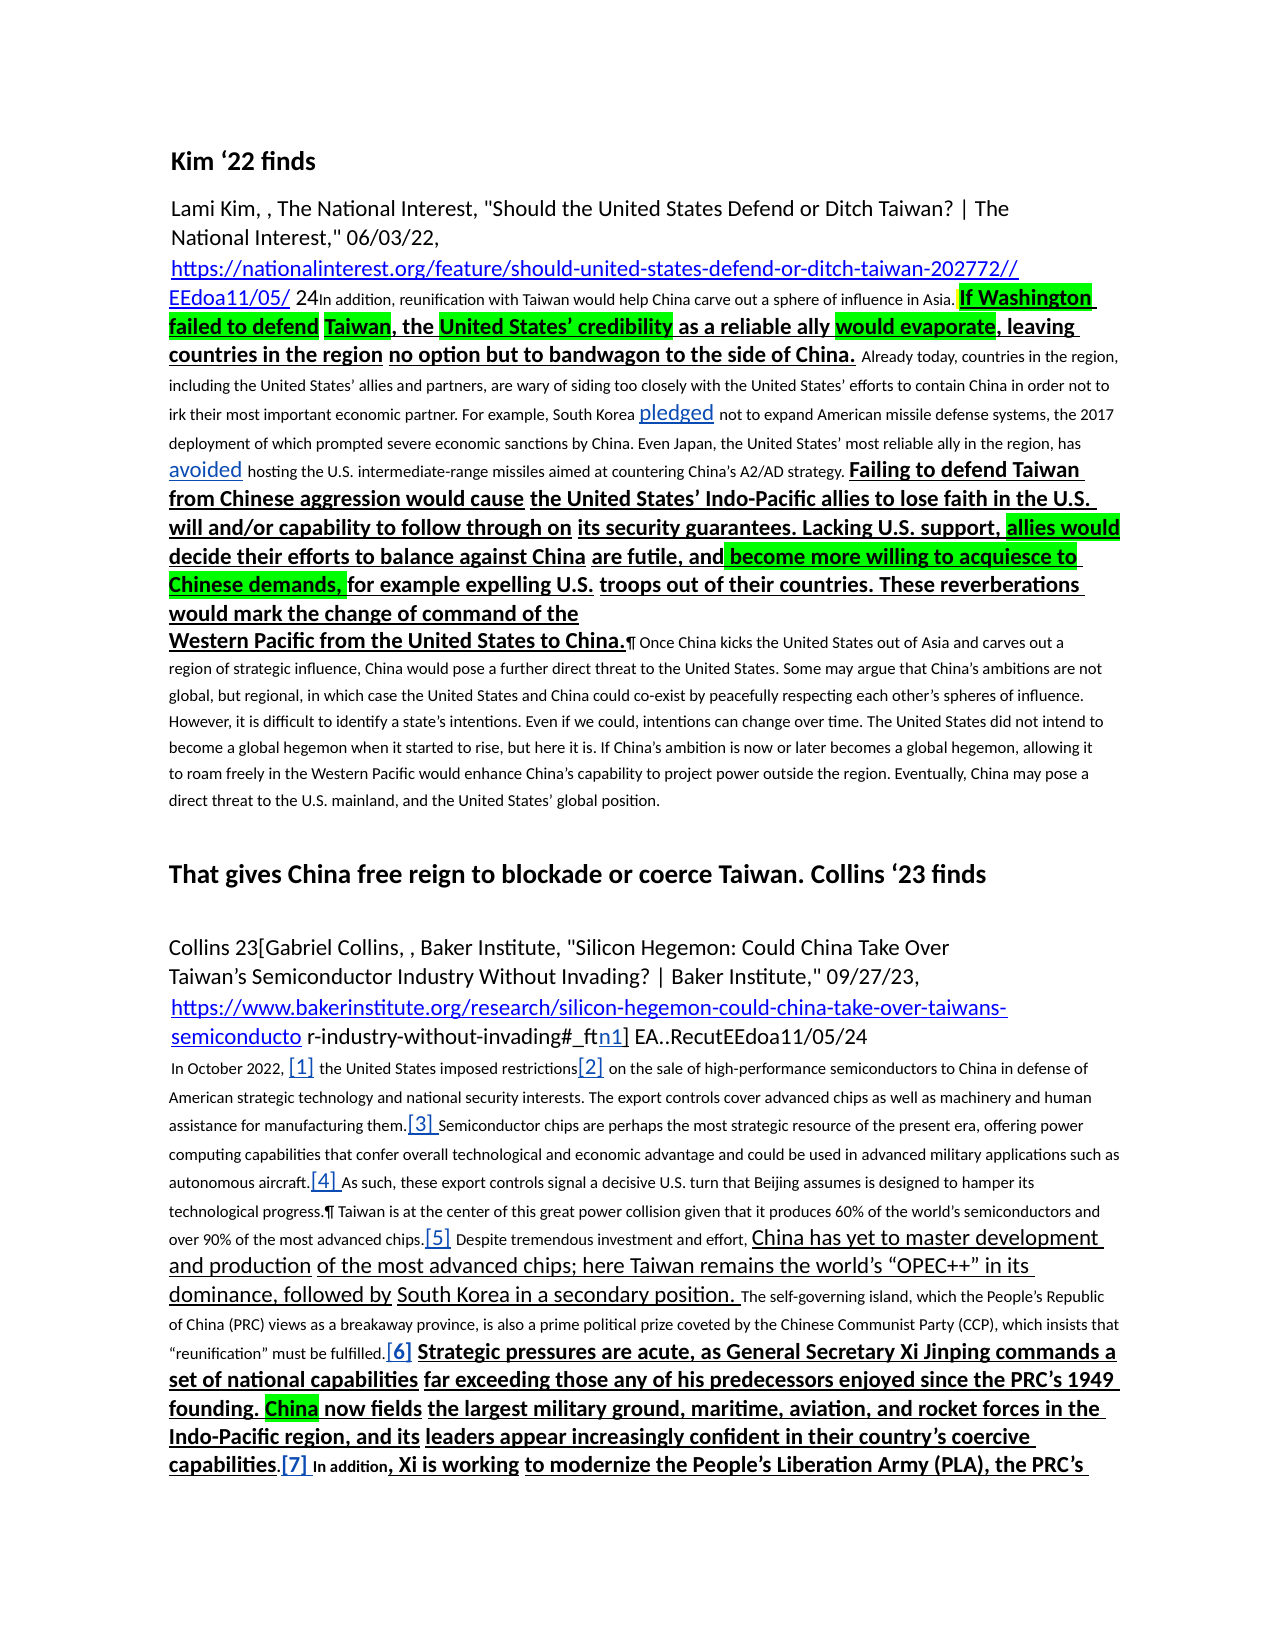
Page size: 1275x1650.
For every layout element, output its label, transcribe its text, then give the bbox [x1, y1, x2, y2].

text https://www.bakerinstitute.org/research/silicon-hegemon-could-china-take-over-taiwans-semiconducto r-industry-without-invading#_ftn1] EA..RecutEEdoa11/05/24 [171, 992, 1117, 1050]
text Collins 23[Gabriel Collins, , Baker Institute, "Silicon Hegemon: Could China Take Over Taiwan’s Semiconductor Industry Without Invading? | Baker Institute," 09/27/23, [169, 932, 1012, 990]
text Western Pacific from the United States to China.¶ Once China kicks the United States out of Asia and carves out a region of strategic influence, China would pose a further direct threat to the United States. Some may argue that China’s ambitions are not global, but regional, in which case the United States and China could co-exist by peacefully respecting each other’s spheres of influence. However, it is difficult to identify a state’s intentions. Even if we could, intentions can change over time. The United States did not intend to become a global hegemon when it started to rise, but here it is. If China’s ambition is now or later becomes a global hegemon, allowing it to roam freely in the Western Pacific would enhance China’s capability to project power outside the region. Eventually, China may pose a direct threat to the U.S. mainland, and the United States’ global position. [169, 627, 1108, 811]
text That gives China free reign to blockade or coerce Taiwan. Collins ‘23 finds [169, 863, 1125, 888]
text Lami Kim, , The National Interest, "Should the United States Defend or Ditch Taiwan? | The National Interest," 06/03/22, [171, 194, 1071, 252]
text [169, 1052, 1121, 1479]
text https://nationalinterest.org/feature/should-united-states-defend-or-ditch-taiwan-202772//EEdoa11/05/ 24In addition, reunification with Taiwan would help China carve out a sphere of influence in Asia. If Washington failed to defend Taiwan, the United States’ credibility as a reliable ally would evaporate, leaving countries in the region no option but to bandwagon to the side of China. Already today, countries in the region, including the United States’ allies and partners, are wary of siding too closely with the United States’ efforts to contain China in order not to irk their most important economic partner. For example, South Korea pledged not to expand American missile defense systems, the 2017 deployment of which prompted severe economic sanctions by China. Even Japan, the United States’ most reliable ally in the region, has avoided hosting the U.S. intermediate-range missiles aimed at countering China’s A2/AD strategy. Failing to defend Taiwan from Chinese aggression would cause the United States’ Indo-Pacific allies to lose faith in the U.S. will and/or capability to follow through on its security guarantees. Lacking U.S. support, allies would decide their efforts to balance against China are futile, and become more willing to acquiesce to Chinese demands, for example expelling U.S. troops out of their countries. These reverberations would mark the change of command of the [169, 254, 1123, 627]
text Kim ‘22 finds [171, 150, 1125, 175]
